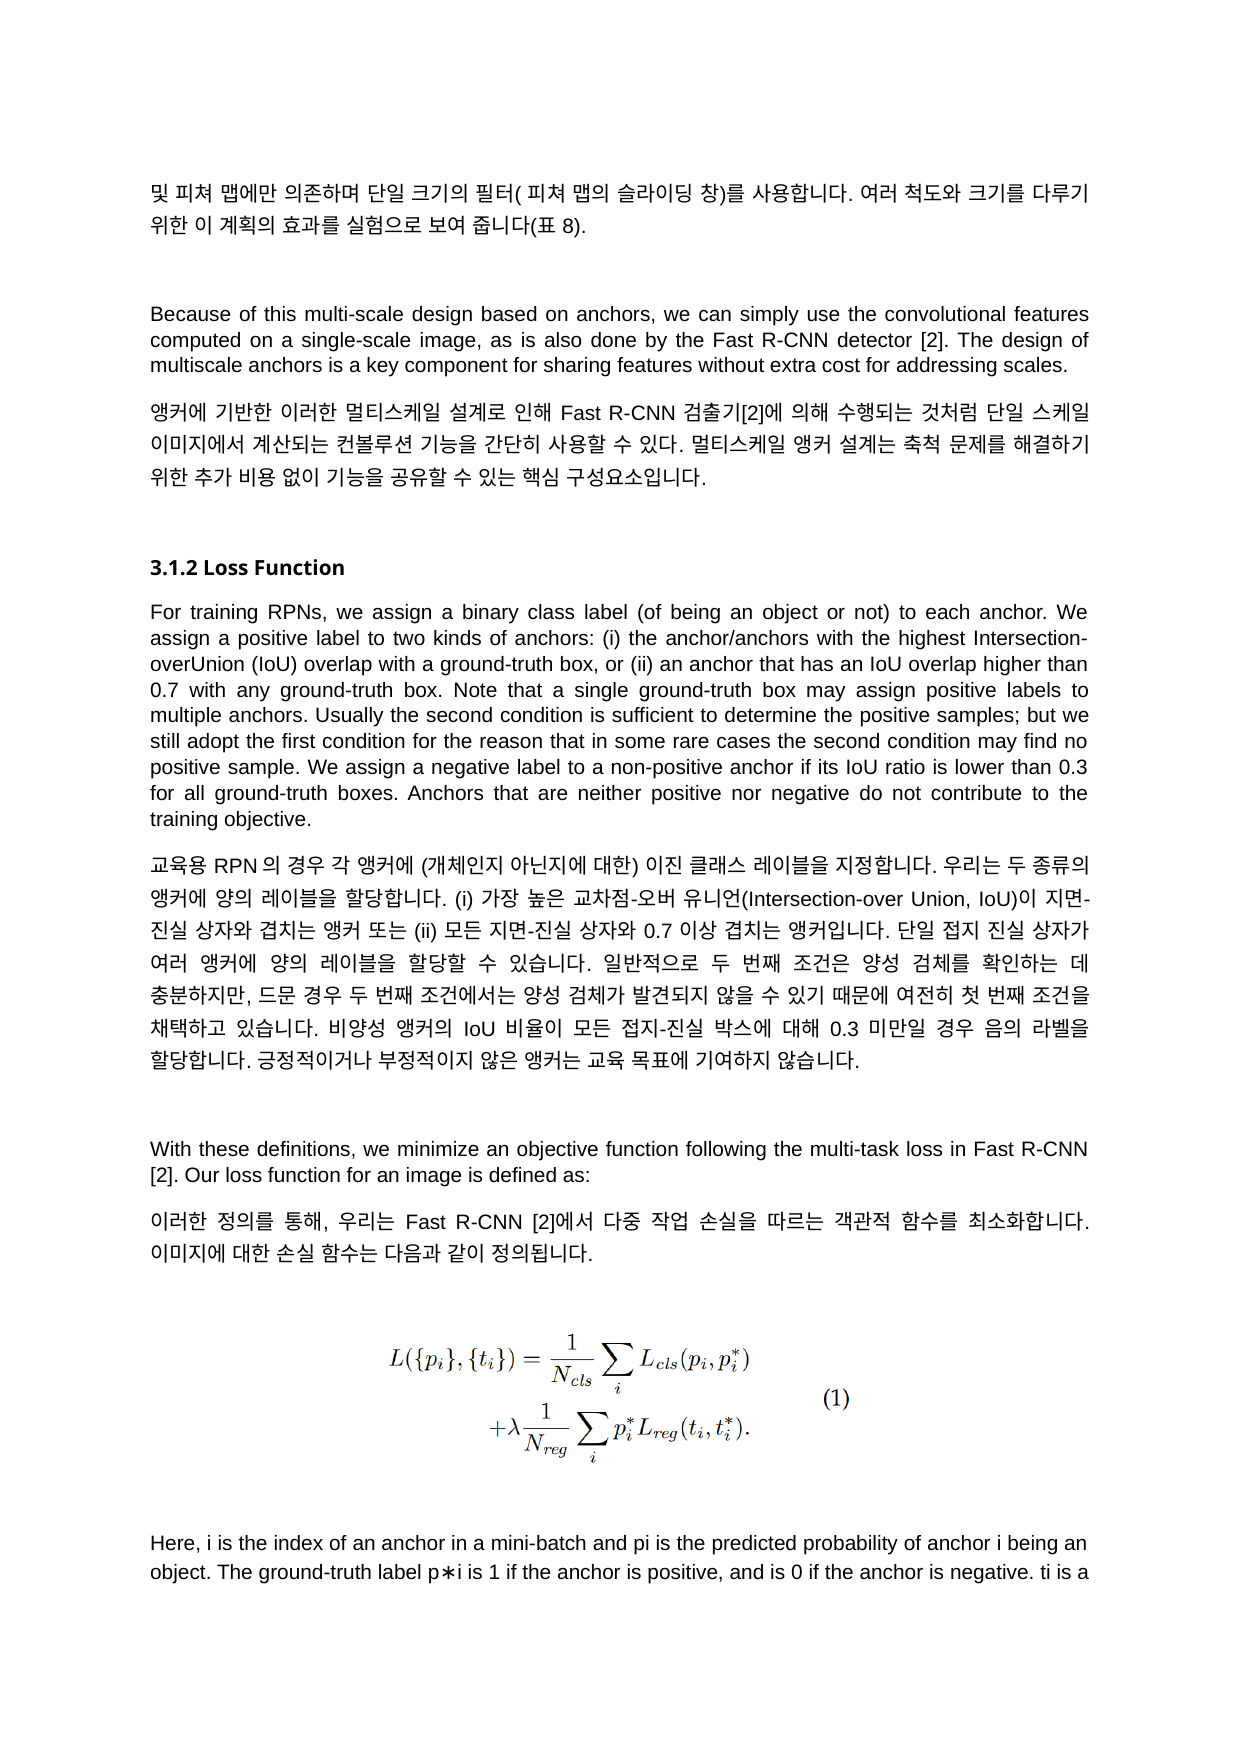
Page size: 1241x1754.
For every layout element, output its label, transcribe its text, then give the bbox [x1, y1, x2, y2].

text For training RPNs, we assign a binary class label (of being an object or not) to each anchor. We assign a positive label to two kinds of anchors: (i) the anchor/anchors with the highest Intersection-overUnion (IoU) overlap with a ground-truth box, or (ii) an anchor that has an IoU overlap higher than 0.7 with any ground-truth box. Note that a single ground-truth box may assign positive labels to multiple anchors. Usually the second condition is sufficient to determine the positive samples; but we still adopt the first condition for the reason that in some rare cases the second condition may find no positive sample. We assign a negative label to a non-positive anchor if its IoU ratio is lower than 0.3 for all ground-truth boxes. Anchors that are neither positive nor negative do not contribute to the training objective. [150, 600, 1090, 831]
text 앵커에 기반한 이러한 멀티스케일 설계로 인해 Fast R-CNN 검출기[2]에 의해 수행되는 것처럼 단일 스케일 이미지에서 계산되는 컨볼루션 기능을 간단히 사용할 수 있다. 멀티스케일 앵커 설계는 축척 문제를 해결하기 위한 추가 비용 없이 기능을 공유할 수 있는 핵심 구성요소입니다. [150, 396, 1090, 491]
text Because of this multi-scale design based on anchors, we can simply use the convolutional features computed on a single-scale image, as is also done by the Fast R-CNN detector [2]. The design of multiscale anchors is a key component for sharing features without extra cost for addressing scales. [150, 302, 1090, 377]
picture [382, 1329, 858, 1470]
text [150, 1531, 1090, 1585]
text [150, 177, 1090, 240]
text 교육용 RPN의 경우 각 앵커에 (개체인지 아닌지에 대한) 이진 클래스 레이블을 지정합니다. 우리는 두 종류의 앵커에 양의 레이블을 할당합니다. (i) 가장 높은 교차점-오버 유니언(Intersection-over Union, IoU)이 지면-진실 상자와 겹치는 앵커 또는 (ii) 모든 지면-진실 상자와 0.7 이상 겹치는 앵커입니다. 단일 접지 진실 상자가 여러 앵커에 양의 레이블을 할당할 수 있습니다. 일반적으로 두 번째 조건은 양성 검체를 확인하는 데 충분하지만, 드문 경우 두 번째 조건에서는 양성 검체가 발견되지 않을 수 있기 때문에 여전히 첫 번째 조건을 채택하고 있습니다. 비양성 앵커의 IoU 비율이 모든 접지-진실 박스에 대해 0.3 미만일 경우 음의 라벨을 할당합니다. 긍정적이거나 부정적이지 않은 앵커는 교육 목표에 기여하지 않습니다. [150, 849, 1090, 1075]
text 3.1.2 Loss Function [150, 553, 1090, 581]
text With these definitions, we minimize an objective function following the multi-task loss in Fast R-CNN [2]. Our loss function for an image is defined as: [150, 1137, 1090, 1186]
text 이러한 정의를 통해, 우리는 Fast R-CNN [2]에서 다중 작업 손실을 따르는 객관적 함수를 최소화합니다. 이미지에 대한 손실 함수는 다음과 같이 정의됩니다. [150, 1205, 1090, 1268]
